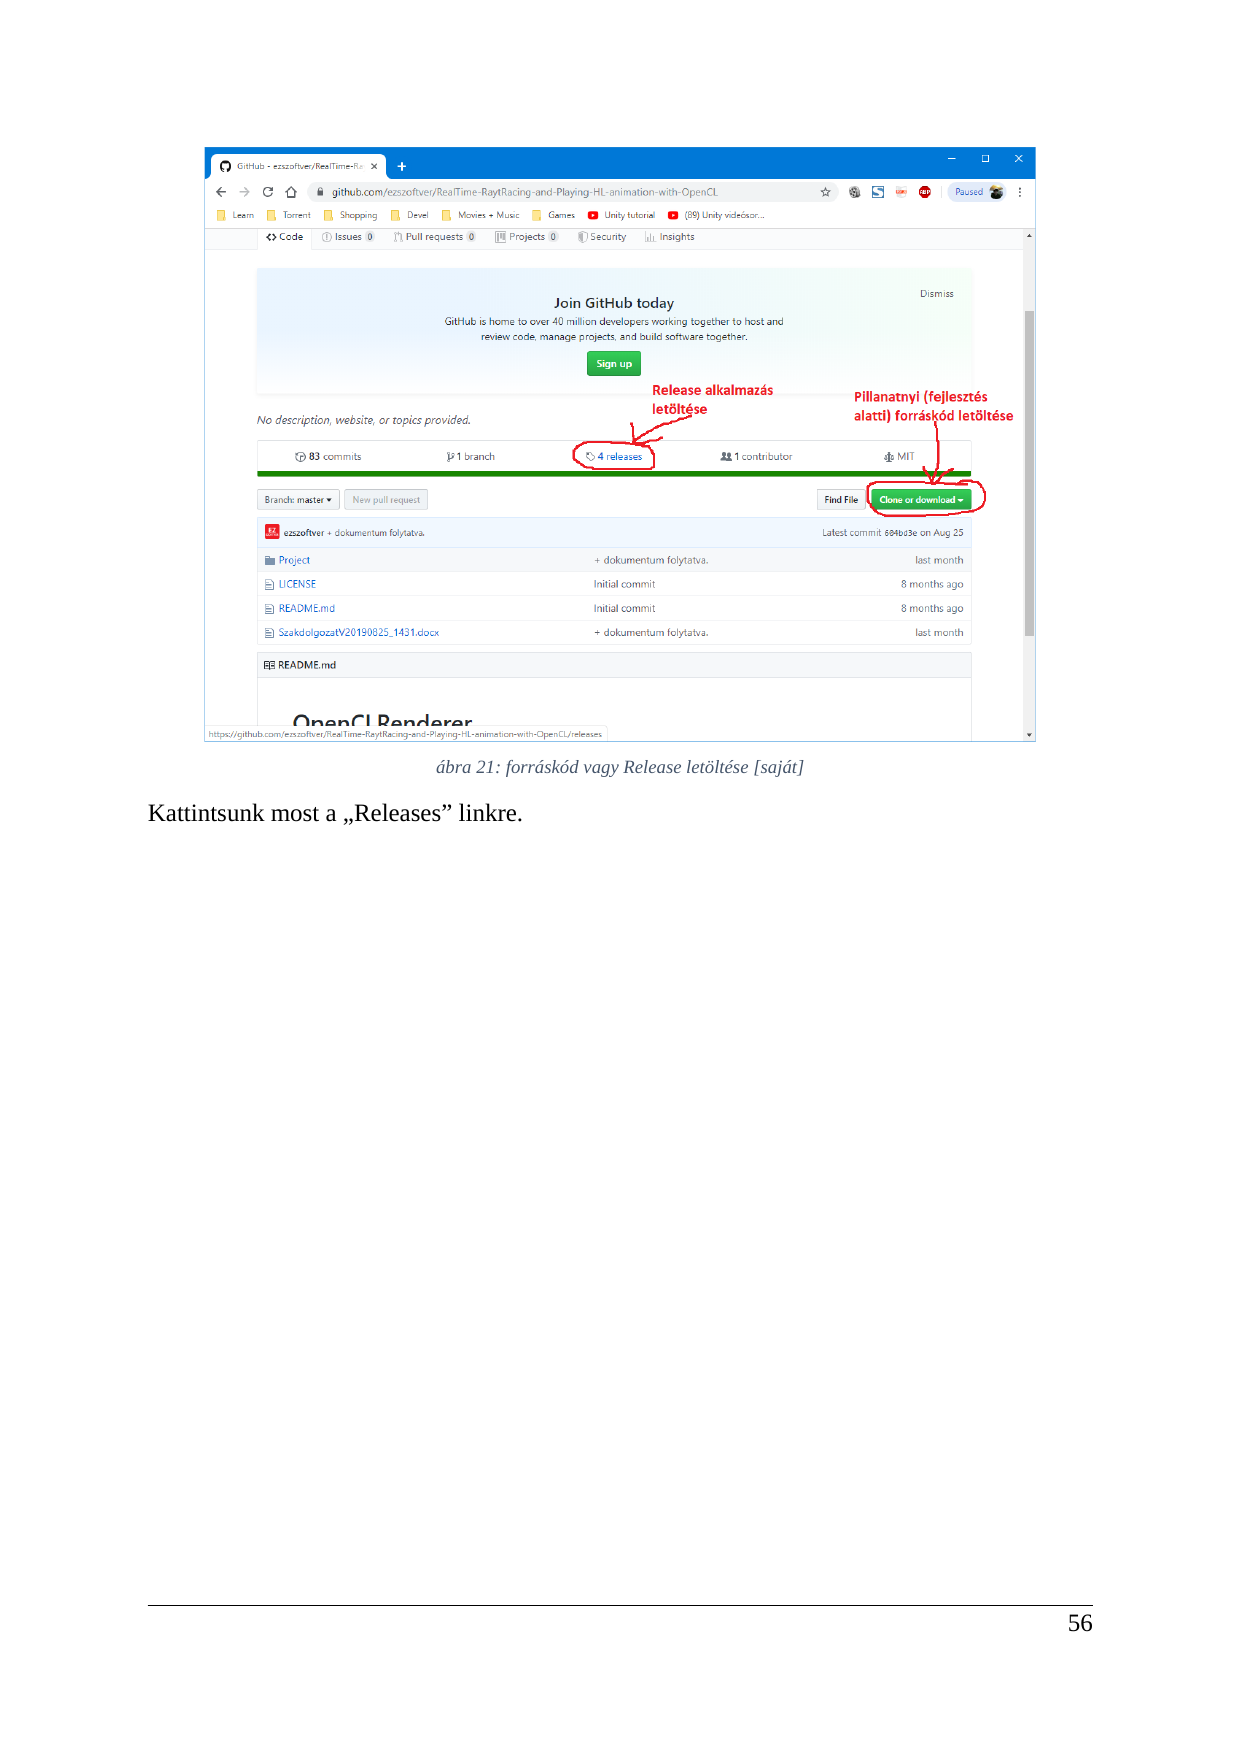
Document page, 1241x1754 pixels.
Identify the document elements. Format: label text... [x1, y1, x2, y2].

picture [204, 147, 1036, 742]
text Kattintsunk most a „Releases” linkre. [148, 798, 1093, 827]
